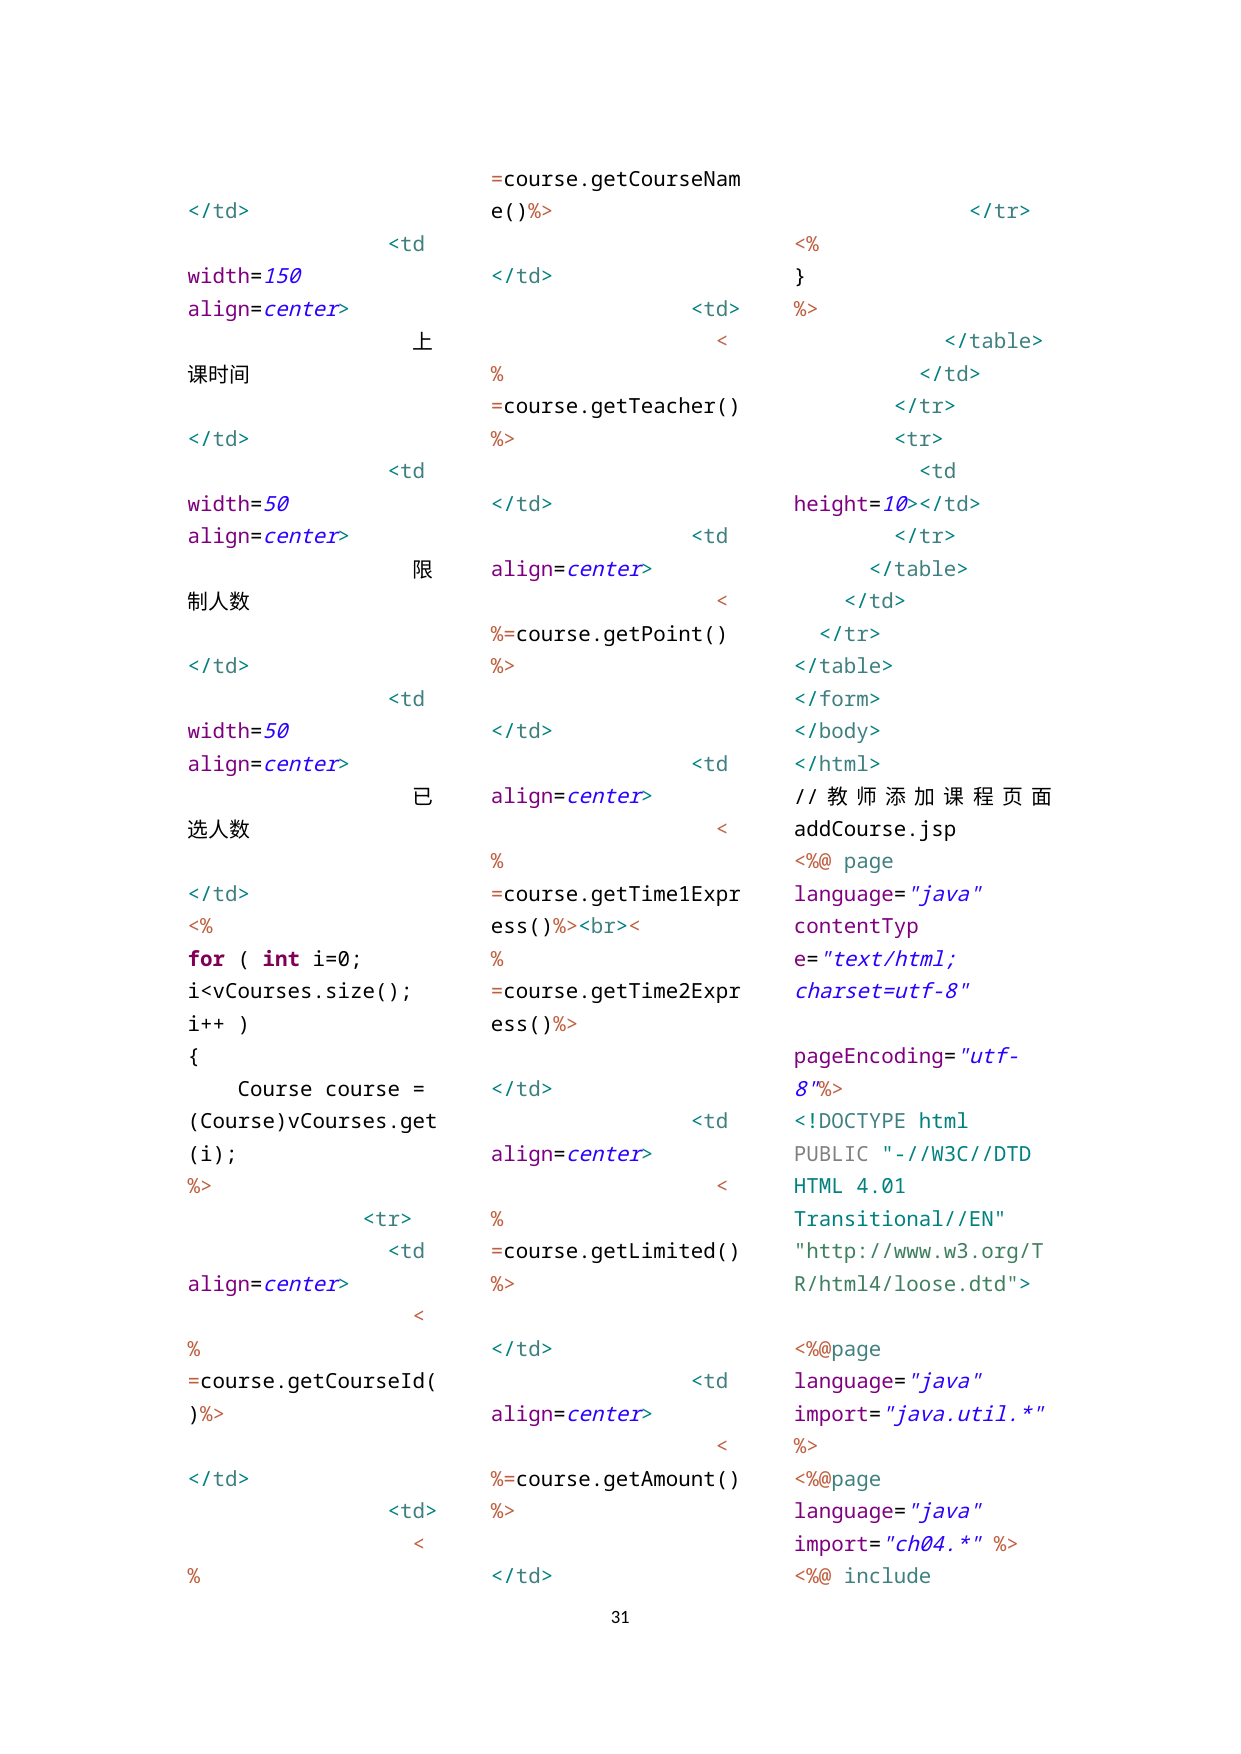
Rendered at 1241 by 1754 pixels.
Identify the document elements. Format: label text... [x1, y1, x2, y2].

text <td> [187, 1494, 446, 1527]
text </td> [794, 584, 1053, 617]
text <td width=50 align=center> [187, 454, 446, 552]
text <td align=center> [491, 519, 749, 584]
text </table> [794, 552, 1053, 584]
text 已选人数 [187, 779, 446, 844]
text <%@page language="java" import="java.util.*" %> [794, 1332, 1053, 1462]
text <%@page language="java" import="ch04.*" %> [794, 1462, 1053, 1559]
text <%=course.getPoint()%> [491, 584, 749, 682]
text <tr> [794, 422, 1053, 454]
text </td> [187, 844, 446, 909]
text </td> [491, 682, 749, 747]
text <%@ page language="java" contentType="text/html; charset=utf-8" [794, 844, 1053, 1007]
text </td> [491, 454, 749, 519]
text } [794, 259, 1053, 292]
text </td> [491, 1527, 749, 1592]
text //教师添加课程页面addCourse.jsp [794, 779, 1053, 844]
text </td> [491, 1039, 749, 1104]
text <%=course.getCourseName()%> [491, 162, 749, 227]
text pageEncoding="utf-8"%> [794, 1007, 1053, 1104]
text <% [187, 909, 446, 942]
text </tr> [794, 194, 1053, 227]
text </tr> [794, 617, 1053, 649]
text <%=course.getCourseId()%> [187, 1299, 446, 1429]
text </table> [794, 649, 1053, 682]
text <td width=150 align=center> [187, 227, 446, 324]
text <tr> [187, 1202, 446, 1234]
text <td align=center> [187, 1234, 446, 1299]
text </td> [794, 357, 1053, 389]
text %> [794, 292, 1053, 324]
text <%=course.getLimited()%> [491, 1169, 749, 1299]
text </td> [491, 227, 749, 292]
text <td align=center> [491, 1104, 749, 1169]
text <%=course.getCourseName()%> [187, 1527, 446, 1592]
text </td> [187, 1429, 446, 1494]
text Course course = (Course)vCourses.get(i); [187, 1072, 446, 1169]
text <%=course.getTeacher()%> [491, 324, 749, 454]
text </table> [794, 324, 1053, 357]
text </td> [187, 389, 446, 454]
text <%@ include file="inc/cmnAuthenticate.jsp" %> [794, 1559, 1053, 1592]
text </form> [794, 682, 1053, 714]
text <td align=center> [491, 747, 749, 812]
text <td width=50 align=center> [187, 682, 446, 779]
text <% [794, 227, 1053, 259]
text <td height=10></td> [794, 454, 1053, 519]
text { [187, 1039, 446, 1072]
text <%=course.getAmount()%> [491, 1429, 749, 1527]
text for ( int i=0; i<vCourses.size(); i++ ) [187, 942, 446, 1039]
text <td align=center> [491, 1364, 749, 1429]
text 限制人数 [187, 552, 446, 617]
text </body> [794, 714, 1053, 747]
text <%=course.getTime1Express()%><br><%=course.getTime2Express()%> [491, 812, 749, 1039]
text %> [187, 1169, 446, 1202]
text </html> [794, 747, 1053, 779]
text 上课时间 [187, 324, 446, 389]
text <!DOCTYPE html PUBLIC "-//W3C//DTD HTML 4.01 Transitional//EN" "http://www.w3.org/TR/html4/loose.dtd"> [794, 1104, 1053, 1299]
text <td> [491, 292, 749, 324]
text </td> [187, 162, 446, 227]
text </tr> [794, 519, 1053, 552]
text </tr> [794, 389, 1053, 422]
text </td> [187, 617, 446, 682]
text </td> [491, 1299, 749, 1364]
